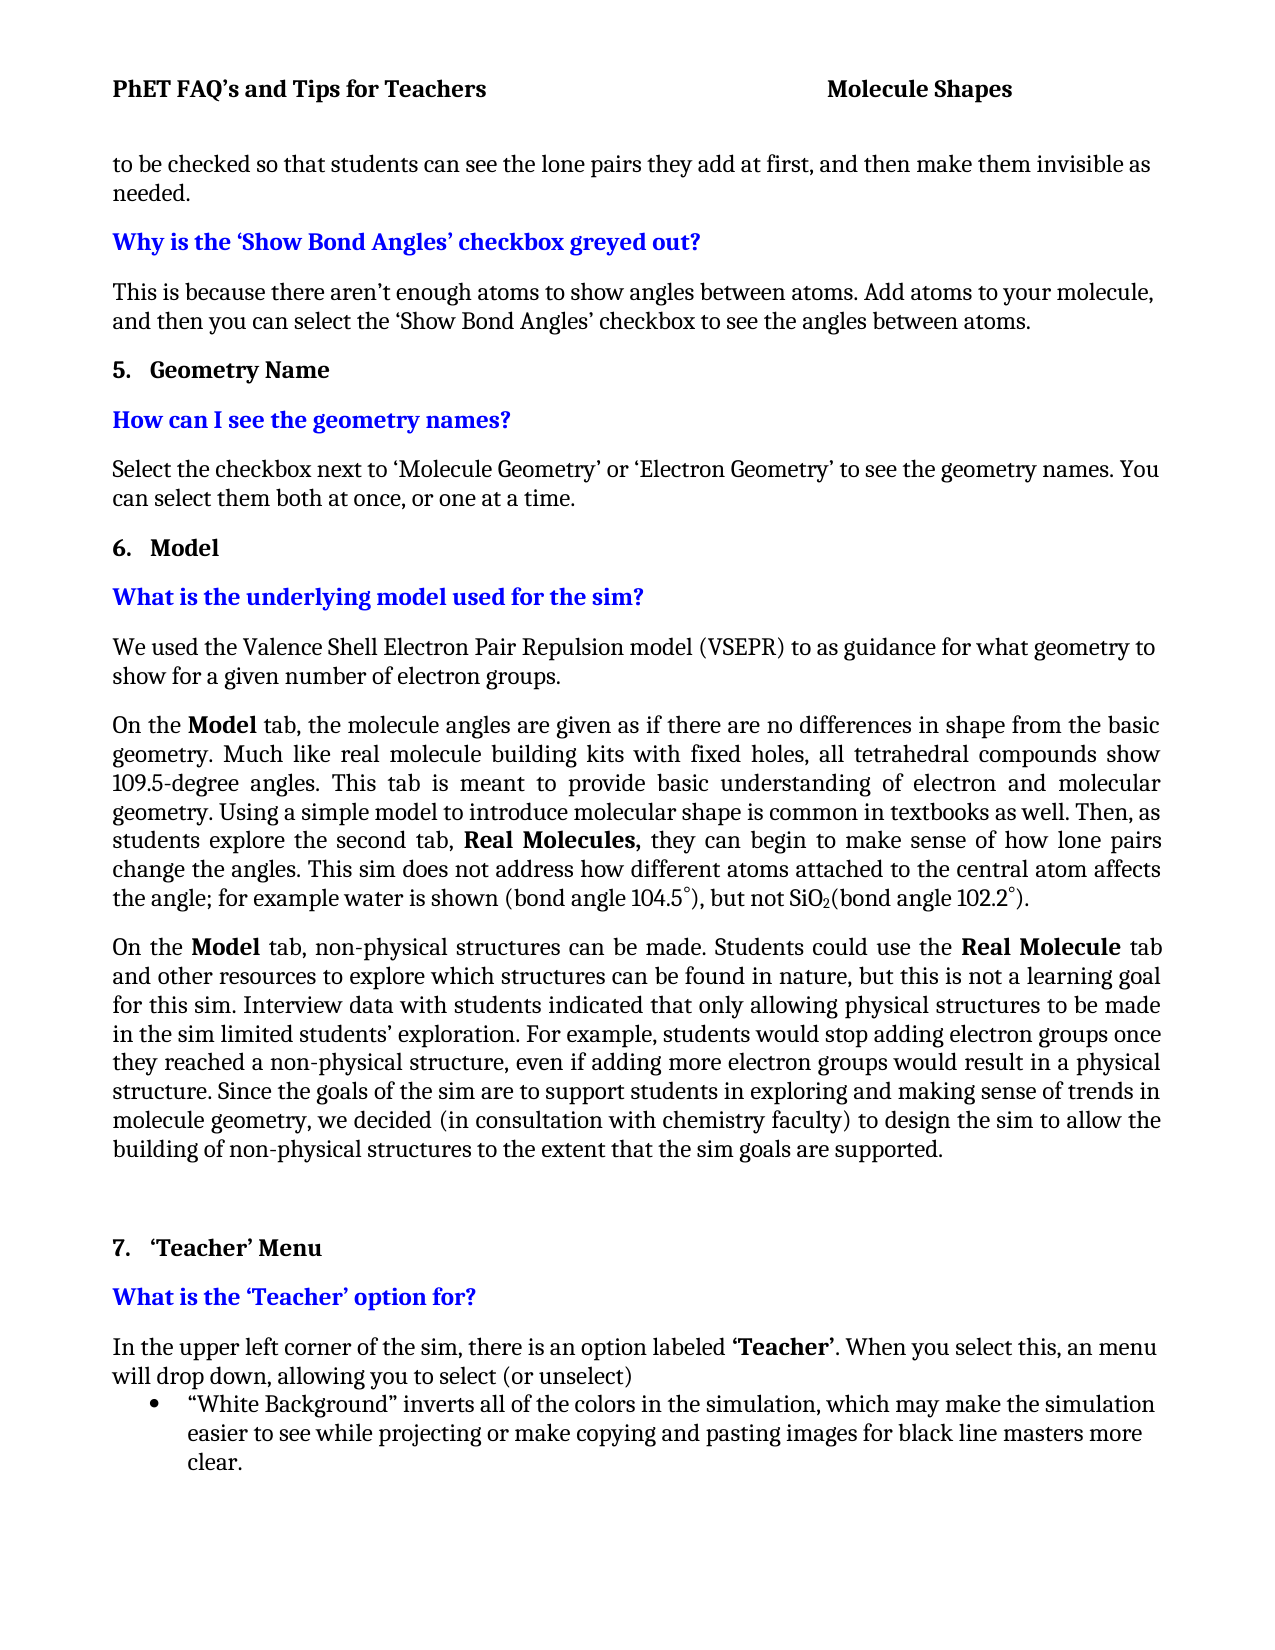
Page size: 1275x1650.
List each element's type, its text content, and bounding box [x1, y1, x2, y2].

text How can I see the geometry names? [112, 406, 1162, 434]
list Geometry Name [112, 356, 1162, 385]
text Select the checkbox next to ‘Molecule Geometry’ or ‘Electron Geometry’ to see the geometry names. You can select them both at once, or one at a time. [112, 455, 1162, 513]
text On the Model tab, non-physical structures can be made. Students could use the Real Molecule tab and other resources to explore which structures can be found in nature, but this is not a learning goal for this sim. Interview data with students indicated that only allowing physical structures to be made in the sim limited students’ exploration. For example, students would stop adding electron groups once they reached a non-physical structure, even if adding more electron groups would result in a physical structure. Since the goals of the sim are to support students in exploring and making sense of trends in molecule geometry, we decided (in consultation with chemistry faculty) to design the sim to allow the building of non-physical structures to the extent that the sim goals are supported. [112, 933, 1162, 1163]
text Why is the ‘Show Bond Angles’ checkbox greyed out? [112, 228, 1162, 257]
list ‘Teacher’ Menu [112, 1234, 1162, 1262]
text We used the Valence Shell Electron Pair Repulsion model (VSEPR) to as guidance for what geometry to show for a given number of electron groups. [112, 633, 1162, 690]
list “White Background” inverts all of the colors in the simulation, which may make the simulation easier to see while projecting or make copying and pasting images for black line masters more clear. [150, 1390, 1162, 1477]
text What is the ‘Teacher’ option for? [112, 1283, 1162, 1312]
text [112, 150, 1162, 207]
text In the upper left corner of the sim, there is an option labeled ‘Teacher’. When you select this, an menu will drop down, allowing you to select (or unselect) [112, 1333, 1162, 1390]
text What is the underlying model used for the sim? [112, 583, 1162, 612]
text On the Model tab, the molecule angles are given as if there are no differences in shape from the basic geometry. Much like real molecule building kits with fixed holes, all tetrahedral compounds show 109.5-degree angles. This tab is meant to provide basic understanding of electron and molecular geometry. Using a simple model to introduce molecular shape is common in textbooks as well. Then, as students explore the second tab, Real Molecules, they can begin to make sense of how lone pairs change the angles. This sim does not address how different atoms attached to the central atom affects the angle; for example water is shown (bond angle 104.5), but not SiO2(bond angle 102.2). [112, 711, 1162, 912]
list Model [112, 534, 1162, 562]
text This is because there aren’t enough atoms to show angles between atoms. Add atoms to your molecule, and then you can select the ‘Show Bond Angles’ checkbox to see the angles between atoms. [112, 278, 1162, 335]
